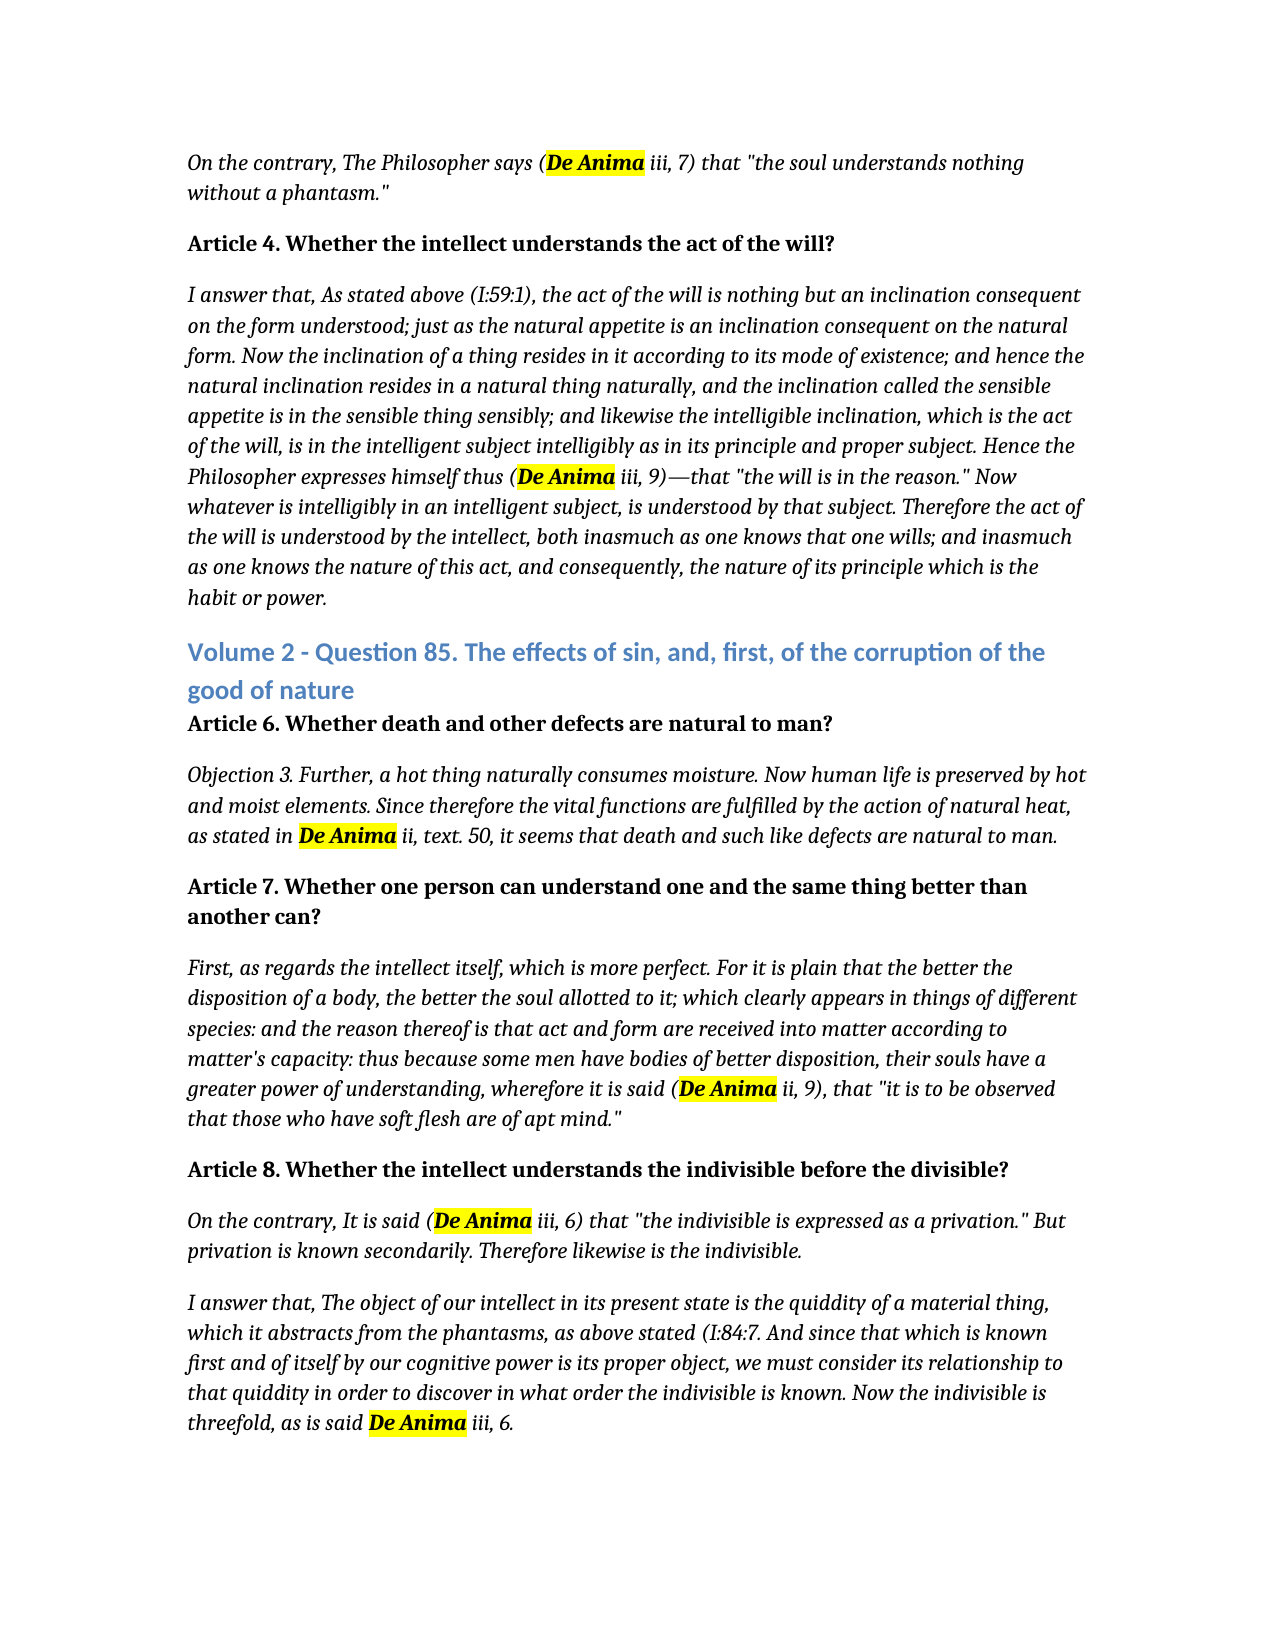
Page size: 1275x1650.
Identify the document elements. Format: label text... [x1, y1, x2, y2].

text Objection 3. Further, a hot thing naturally consumes moisture. Now human life is preserved by hot and moist elements. Since therefore the vital functions are fulfilled by the action of natural heat, as stated in De Anima ii, text. 50, it seems that death and such like defects are natural to man. [187, 762, 1087, 849]
text First, as regards the intellect itself, which is more perfect. For it is plain that the better the disposition of a body, the better the soul allotted to it; which clearly appears in things of different species: and the reason thereof is that act and form are received into matter according to matter's capacity: thus because some men have bodies of better disposition, their souls have a greater power of understanding, wherefore it is said (De Anima ii, 9), that "it is to be observed that those who have soft flesh are of apt mind." [187, 955, 1087, 1132]
text I answer that, As stated above (I:59:1), the act of the will is nothing but an inclination consequent on the form understood; just as the natural appetite is an inclination consequent on the natural form. Now the inclination of a thing resides in it according to its mode of existence; and hence the natural inclination resides in a natural thing naturally, and the inclination called the sensible appetite is in the sensible thing sensibly; and likewise the intelligible inclination, which is the act of the will, is in the intelligent subject intelligibly as in its principle and proper subject. Hence the Philosopher expresses himself thus (De Anima iii, 9)—that "the will is in the reason." Now whatever is intelligibly in an intelligent subject, is understood by that subject. Therefore the act of the will is understood by the intellect, both inasmuch as one knows that one wills; and inasmuch as one knows the nature of this act, and consequently, the nature of its principle which is the habit or power. [187, 282, 1087, 611]
text On the contrary, The Philosopher says (De Anima iii, 7) that "the soul understands nothing without a phantasm." [187, 150, 1087, 207]
subtitle Volume 2 - Question 85. The effects of sin, and, first, of the corruption of the good of nature [187, 635, 1087, 706]
text On the contrary, It is said (De Anima iii, 6) that "the indivisible is expressed as a privation." But privation is known secondarily. Therefore likewise is the indivisible. [187, 1208, 1087, 1265]
text Article 7. Whether one person can understand one and the same thing better than another can? [187, 874, 1087, 930]
text I answer that, The object of our intellect in its present state is the quiddity of a material thing, which it abstracts from the phantasms, as above stated (I:84:7. And since that which is known first and of itself by our cognitive power is its proper object, we must consider its relationship to that quiddity in order to discover in what order the indivisible is known. Now the indivisible is threefold, as is said De Anima iii, 6. [187, 1289, 1087, 1437]
text Article 6. Whether death and other defects are natural to man? [187, 711, 1087, 738]
text Article 4. Whether the intellect understands the act of the will? [187, 231, 1087, 258]
text Article 8. Whether the intellect understands the indivisible before the divisible? [187, 1157, 1087, 1183]
